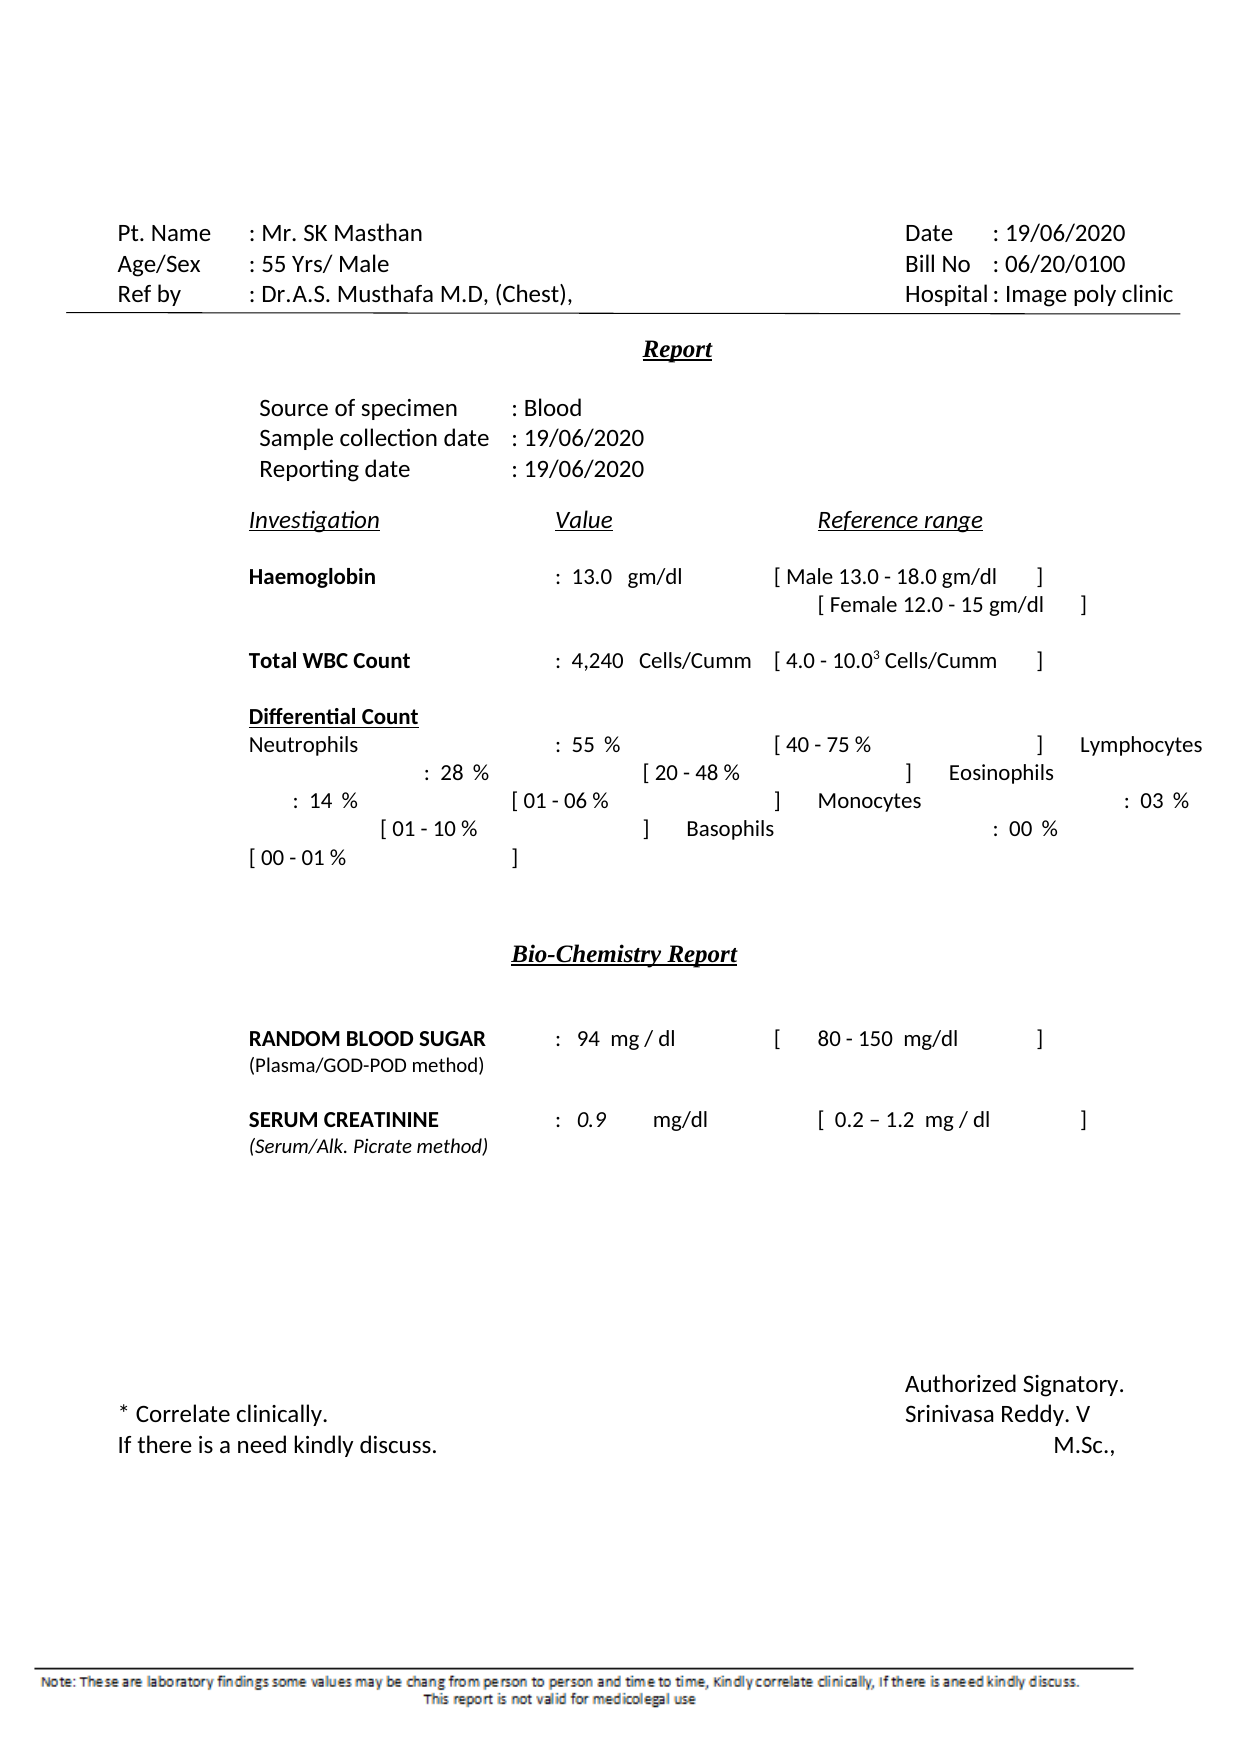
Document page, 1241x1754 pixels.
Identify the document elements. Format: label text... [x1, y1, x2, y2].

text Bio-Chemistry Report [467, 939, 1210, 968]
text Total WBC Count : 4,240 Cells/Cumm [ 4.0 - 10.03 Cells/Cumm ] [205, 646, 1210, 674]
text Reporting date : 19/06/2020 [259, 453, 1210, 483]
text Differential Count [205, 702, 1210, 731]
text (Plasma/GOD-POD method) [205, 1052, 1210, 1077]
text Report [599, 334, 1210, 363]
text Neutrophils : 55 % [ 40 - 75 % ] Lymphocytes : 28 % [ 20 - 48 % ] Eosinophils : 14 % [ 01 - 06 % ] Monocytes : 03 % [ 01 - 10 % ] Basophils : 00 % [ 00 - 01 % ] [205, 731, 1210, 871]
text * Correlate clinically. Srinivasa Reddy. V [74, 1398, 1210, 1429]
text Sample collection date : 19/06/2020 [259, 422, 1210, 453]
text Pt. Name : Mr. SK Masthan Date : 19/06/2020 [74, 217, 1210, 248]
text Ref by : Dr. A.S. Musthafa M.D, (Chest), Hospital : Image poly clinic [74, 278, 1210, 309]
text SERUM CREATININE : 0.9 mg/dl [ 0.2 – 1.2 mg / dl ] [205, 1106, 1210, 1133]
text If there is a need kindly discuss. M.Sc., [74, 1429, 1210, 1459]
text (Serum/Alk. Picrate method) [205, 1133, 1210, 1159]
text [ Female 12.0 - 15 gm/dl ] [774, 590, 1210, 618]
text RANDOM BLOOD SUGAR : 94 mg / dl [ 80 - 150 mg/dl ] [205, 1024, 1210, 1052]
text Source of specimen : Blood [259, 392, 1210, 422]
text Investigation Value Reference range [205, 504, 1210, 534]
picture [30, 1665, 1137, 1709]
text Authorized Signatory. [905, 1368, 1210, 1398]
text Age/Sex : 55 Yrs/ Male Bill No : 06/20/0100 [74, 248, 1210, 278]
text Haemoglobin : 13.0 gm/dl [ Male 13.0 - 18.0 gm/dl ] [205, 562, 1210, 590]
